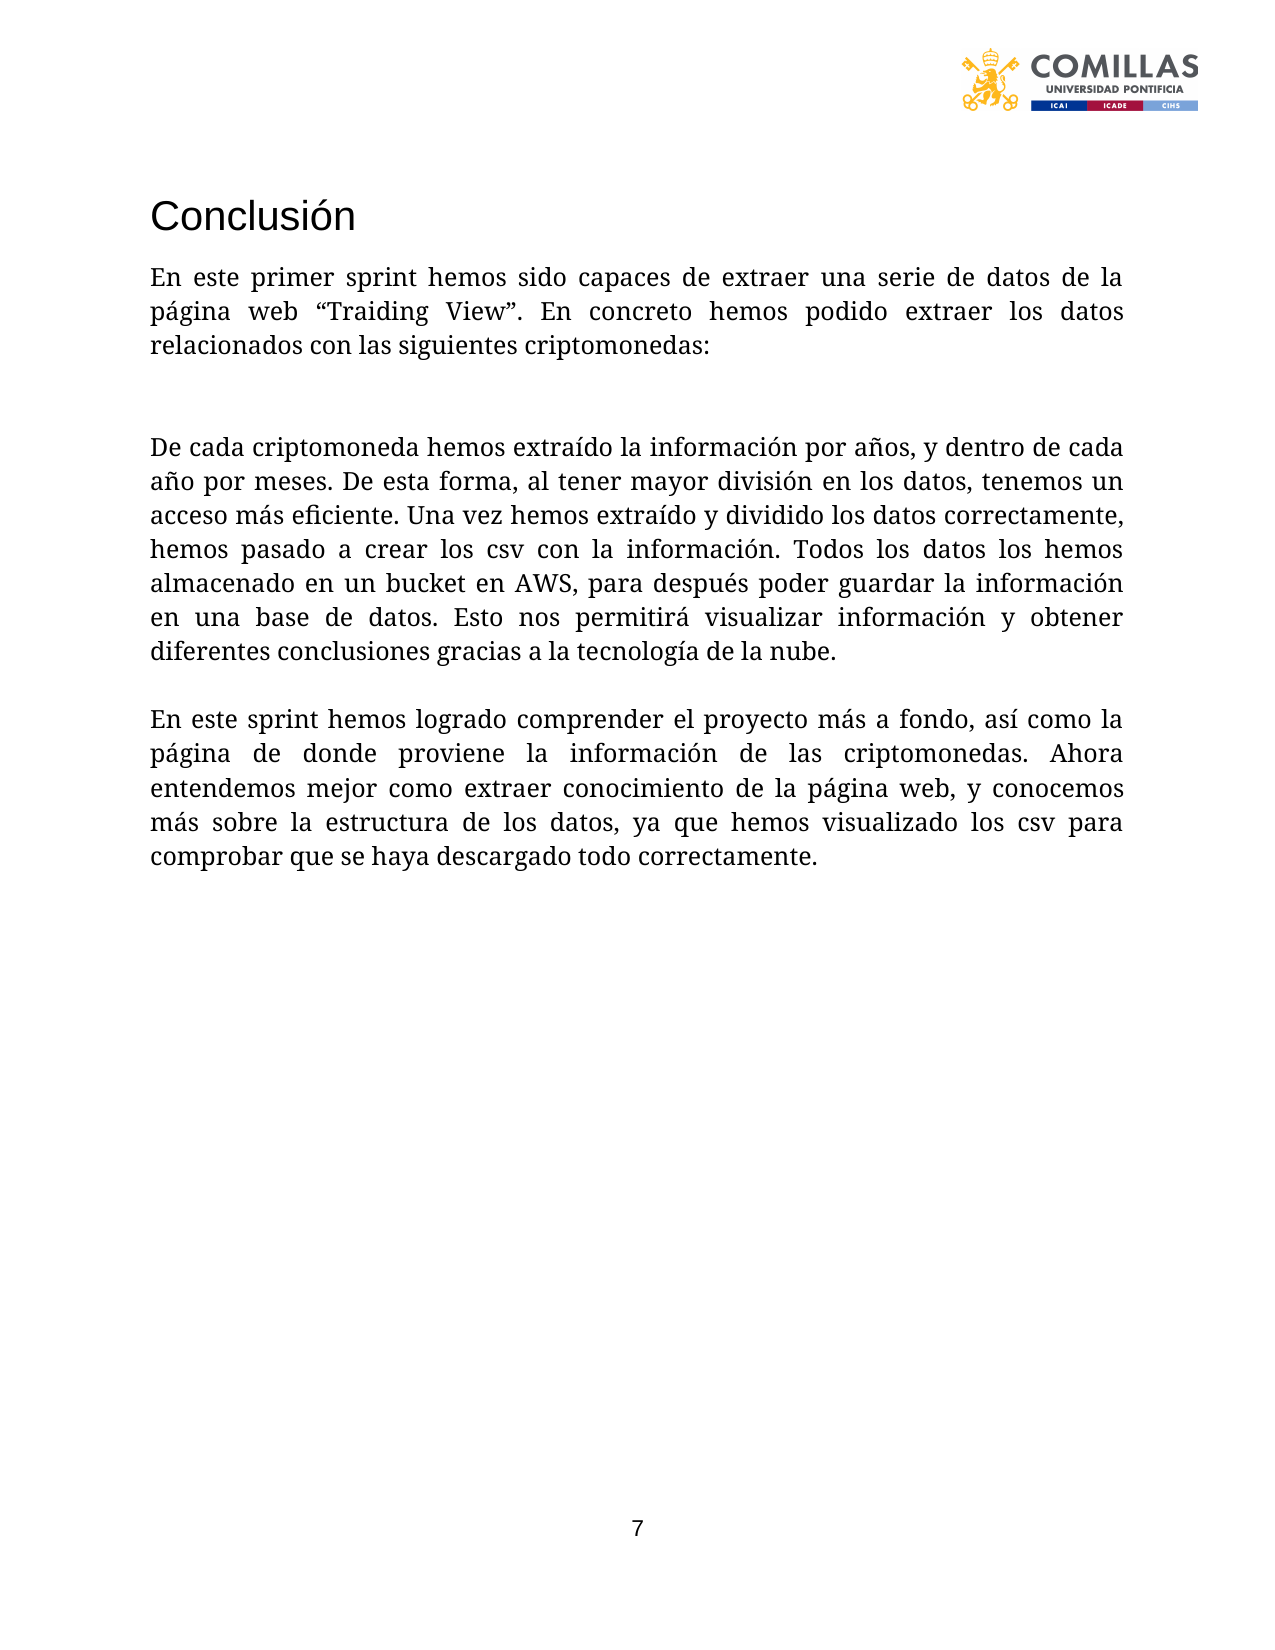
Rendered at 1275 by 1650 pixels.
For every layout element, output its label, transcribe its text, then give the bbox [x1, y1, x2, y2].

text De cada criptomoneda hemos extraído la información por años, y dentro de cada año por meses. De esta forma, al tener mayor división en los datos, tenemos un acceso más eficiente. Una vez hemos extraído y dividido los datos correctamente, hemos pasado a crear los csv con la información. Todos los datos los hemos almacenado en un bucket en AWS, para después poder guardar la información en una base de datos. Esto nos permitirá visualizar información y obtener diferentes conclusiones gracias a la tecnología de la nube. [150, 429, 1125, 668]
text En este primer sprint hemos sido capaces de extraer una serie de datos de la página web “Traiding View”. En concreto hemos podido extraer los datos relacionados con las siguientes criptomonedas: [150, 259, 1125, 361]
text En este sprint hemos logrado comprender el proyecto más a fondo, así como la página de donde proviene la información de las criptomonedas. Ahora entendemos mejor como extraer conocimiento de la página web, y conocemos más sobre la estructura de los datos, ya que hemos visualizado los csv para comprobar que se haya descargado todo correctamente. [150, 702, 1125, 872]
picture [961, 48, 1198, 111]
subtitle Conclusión [150, 192, 1125, 239]
